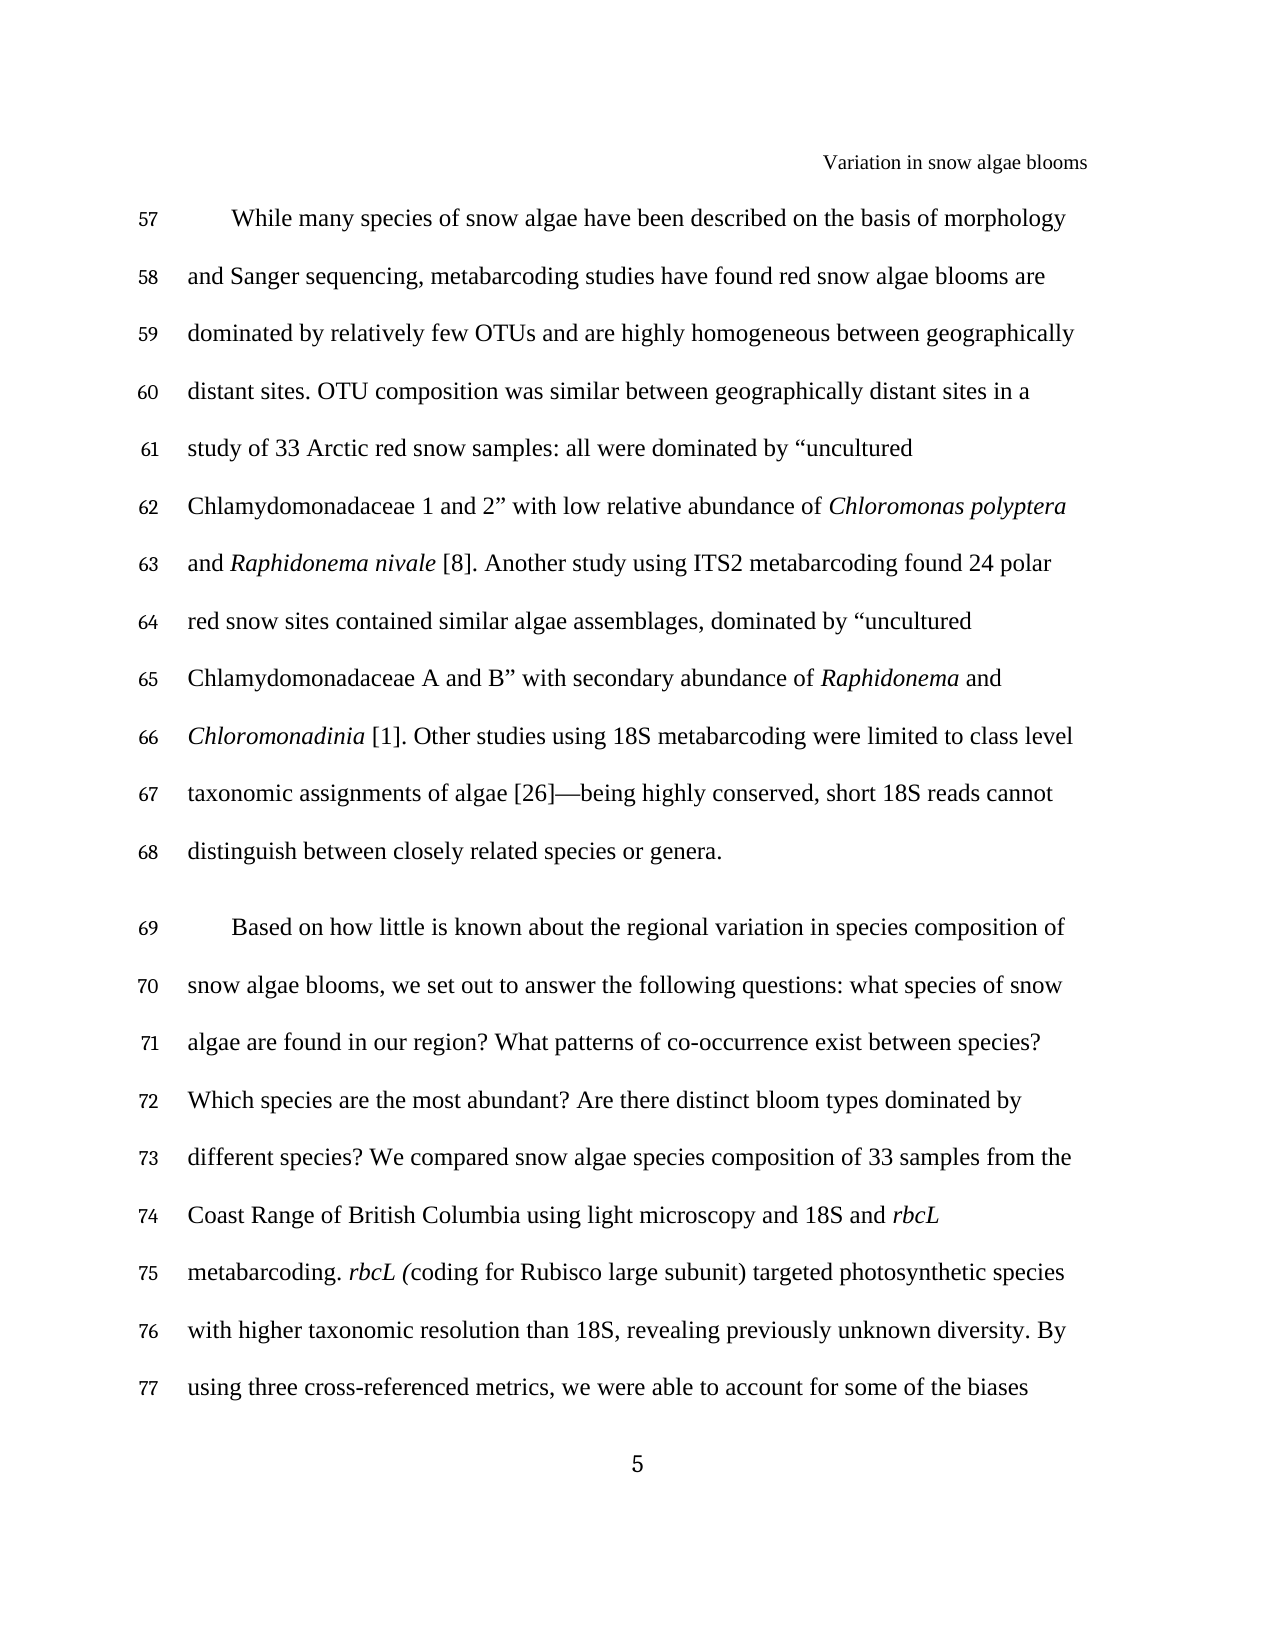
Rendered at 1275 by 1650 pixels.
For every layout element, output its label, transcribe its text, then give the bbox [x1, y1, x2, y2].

text While many species of snow algae have been described on the basis of morphology and Sanger sequencing, metabarcoding studies have found red snow algae blooms are dominated by relatively few OTUs and are highly homogeneous between geographically distant sites. OTU composition was similar between geographically distant sites in a study of 33 Arctic red snow samples: all were dominated by “uncultured Chlamydomonadaceae 1 and 2” with low relative abundance of Chloromonas polyptera and Raphidonema nivale [8]. Another study using ITS2 metabarcoding found 24 polar red snow sites contained similar algae assemblages, dominated by “uncultured Chlamydomonadaceae A and B” with secondary abundance of Raphidonema and Chloromonadinia [1]. Other studies using 18S metabarcoding were limited to class level taxonomic assignments of algae [26]—being highly conserved, short 18S reads cannot distinguish between closely related species or genera. [187, 203, 1087, 865]
